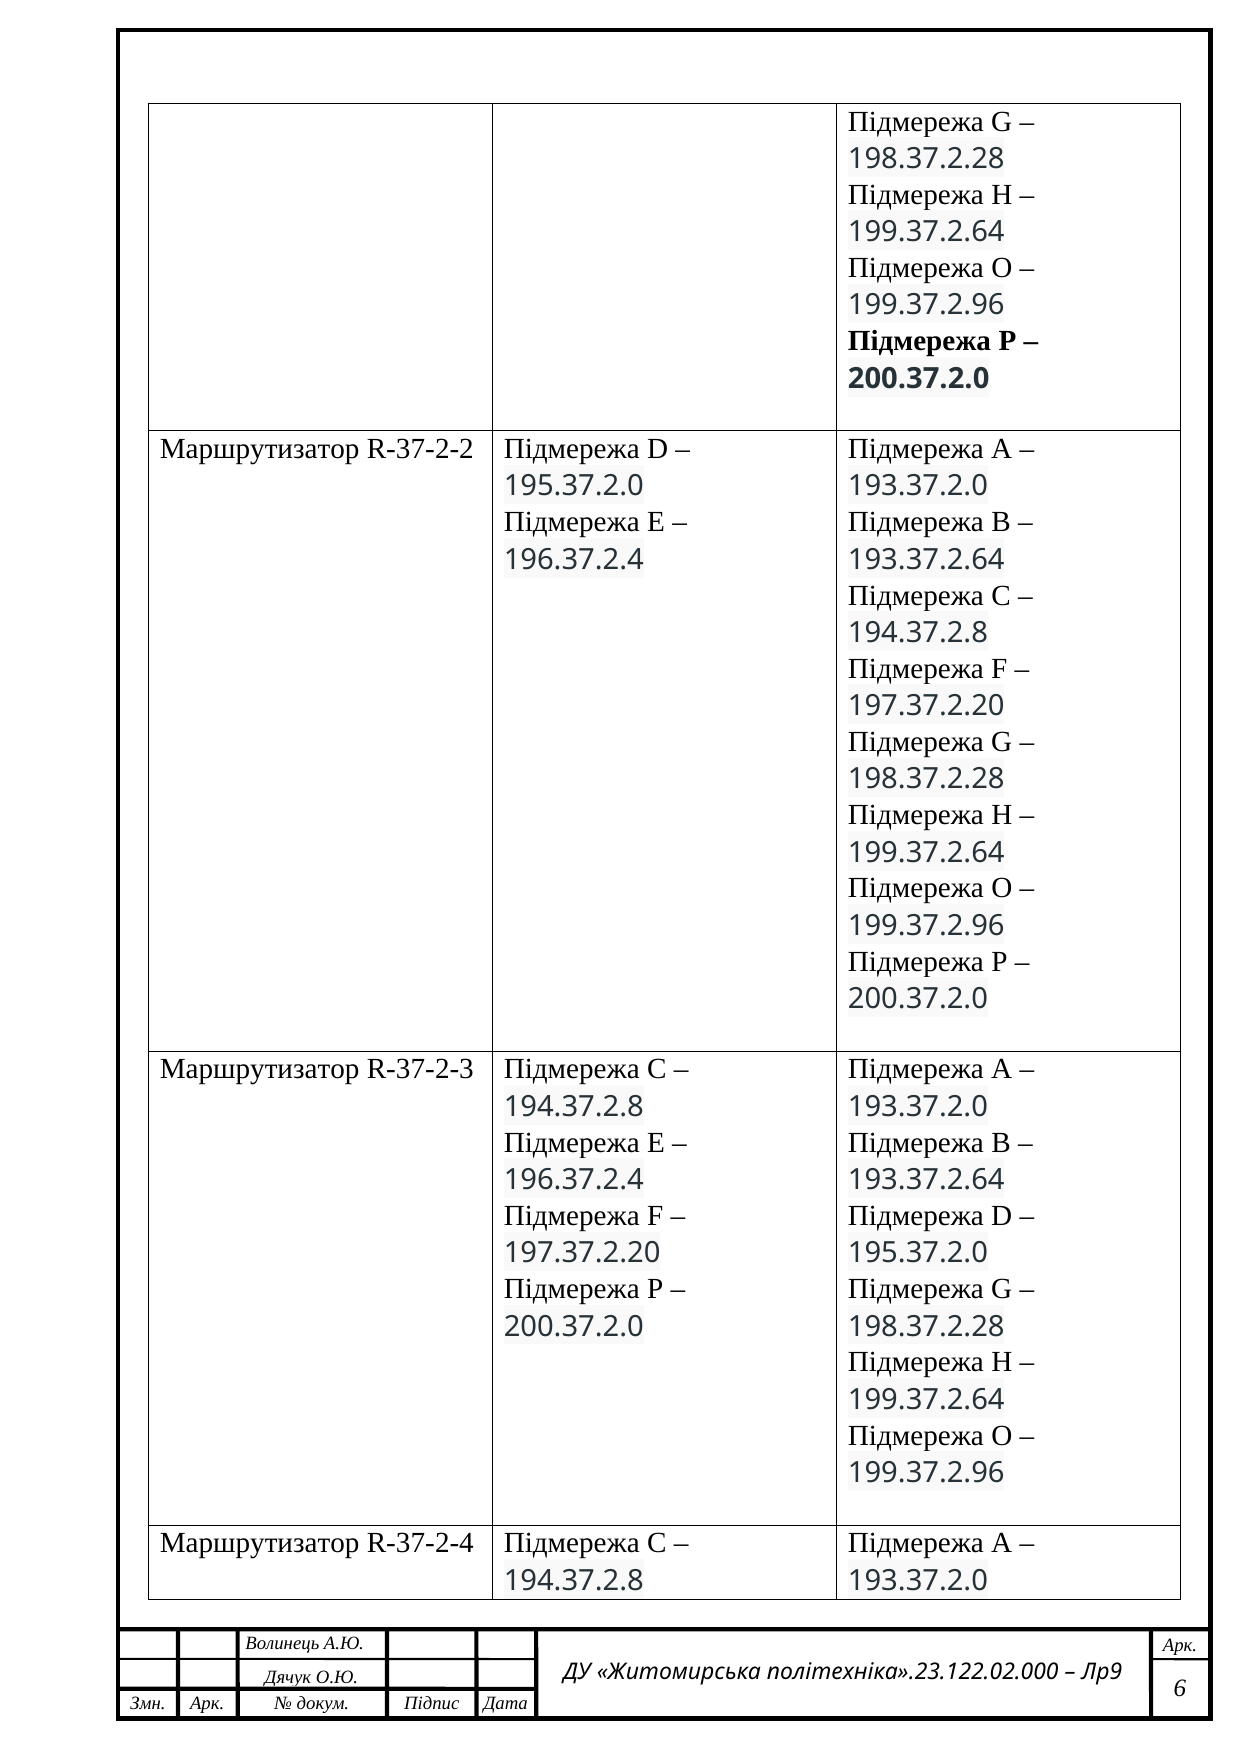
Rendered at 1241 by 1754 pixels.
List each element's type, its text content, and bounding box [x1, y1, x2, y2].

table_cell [149, 1526, 492, 1599]
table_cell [837, 1526, 1180, 1599]
table_cell Маршрутизатор R-37-2-2 [149, 431, 492, 1051]
table_cell Підмережа D – 195.37.2.0 Підмережа E – 196.37.2.4 [493, 431, 836, 1051]
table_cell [837, 104, 1180, 430]
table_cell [149, 104, 492, 430]
table_cell Підмережа A – 193.37.2.0 Підмережа B – 193.37.2.64 Підмережа C – 194.37.2.8 Підмережа F – 197.37.2.20 Підмережа G – 198.37.2.28 Підмережа H – 199.37.2.64 Підмережа O – 199.37.2.96 Підмережа P – 200.37.2.0 [837, 431, 1180, 1051]
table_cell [493, 1526, 836, 1599]
table_cell Підмережа C – 194.37.2.8 Підмережа E – 196.37.2.4 Підмережа F – 197.37.2.20 Підмережа P – 200.37.2.0 [493, 1052, 836, 1524]
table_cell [493, 104, 836, 430]
table_cell Підмережа A – 193.37.2.0 Підмережа B – 193.37.2.64 Підмережа D – 195.37.2.0 Підмережа G – 198.37.2.28 Підмережа H – 199.37.2.64 Підмережа O – 199.37.2.96 [837, 1052, 1180, 1524]
table_cell Маршрутизатор R-37-2-3 [149, 1052, 492, 1524]
